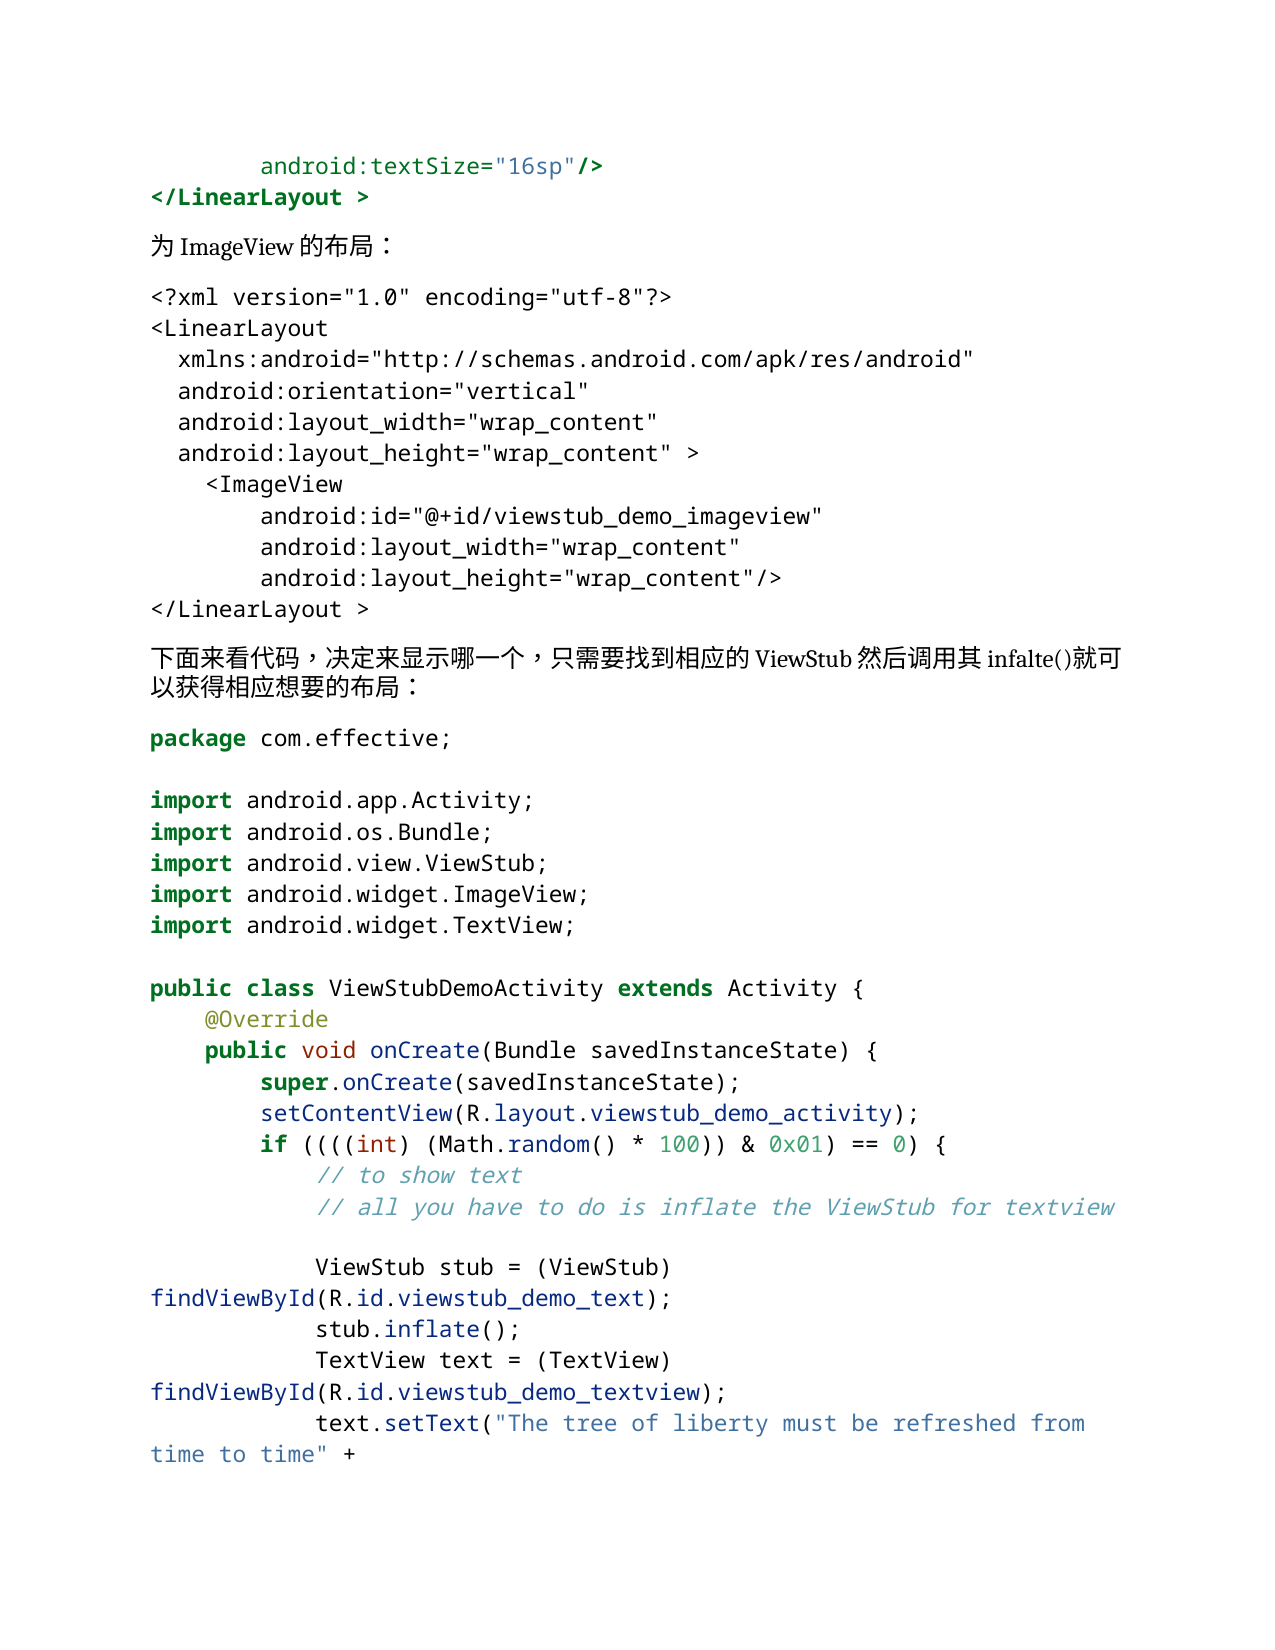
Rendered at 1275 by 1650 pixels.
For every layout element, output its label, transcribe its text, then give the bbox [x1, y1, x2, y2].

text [150, 150, 1125, 212]
text <?xml version="1.0" encoding="utf-8"?> <LinearLayout xmlns:android="http://schemas.android.com/apk/res/android" android:orientation="vertical" android:layout_width="wrap_content" android:layout_height="wrap_content" > <ImageView android:id="@+id/viewstub_demo_imageview" android:layout_width="wrap_content" android:layout_height="wrap_content"/> </LinearLayout > [150, 281, 1125, 624]
text 下面来看代码，决定来显示哪一个，只需要找到相应的ViewStub然后调用其infalte()就可以获得相应想要的布局： [150, 645, 1125, 703]
text 为ImageView的布局： [150, 233, 1125, 262]
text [150, 722, 1125, 1469]
